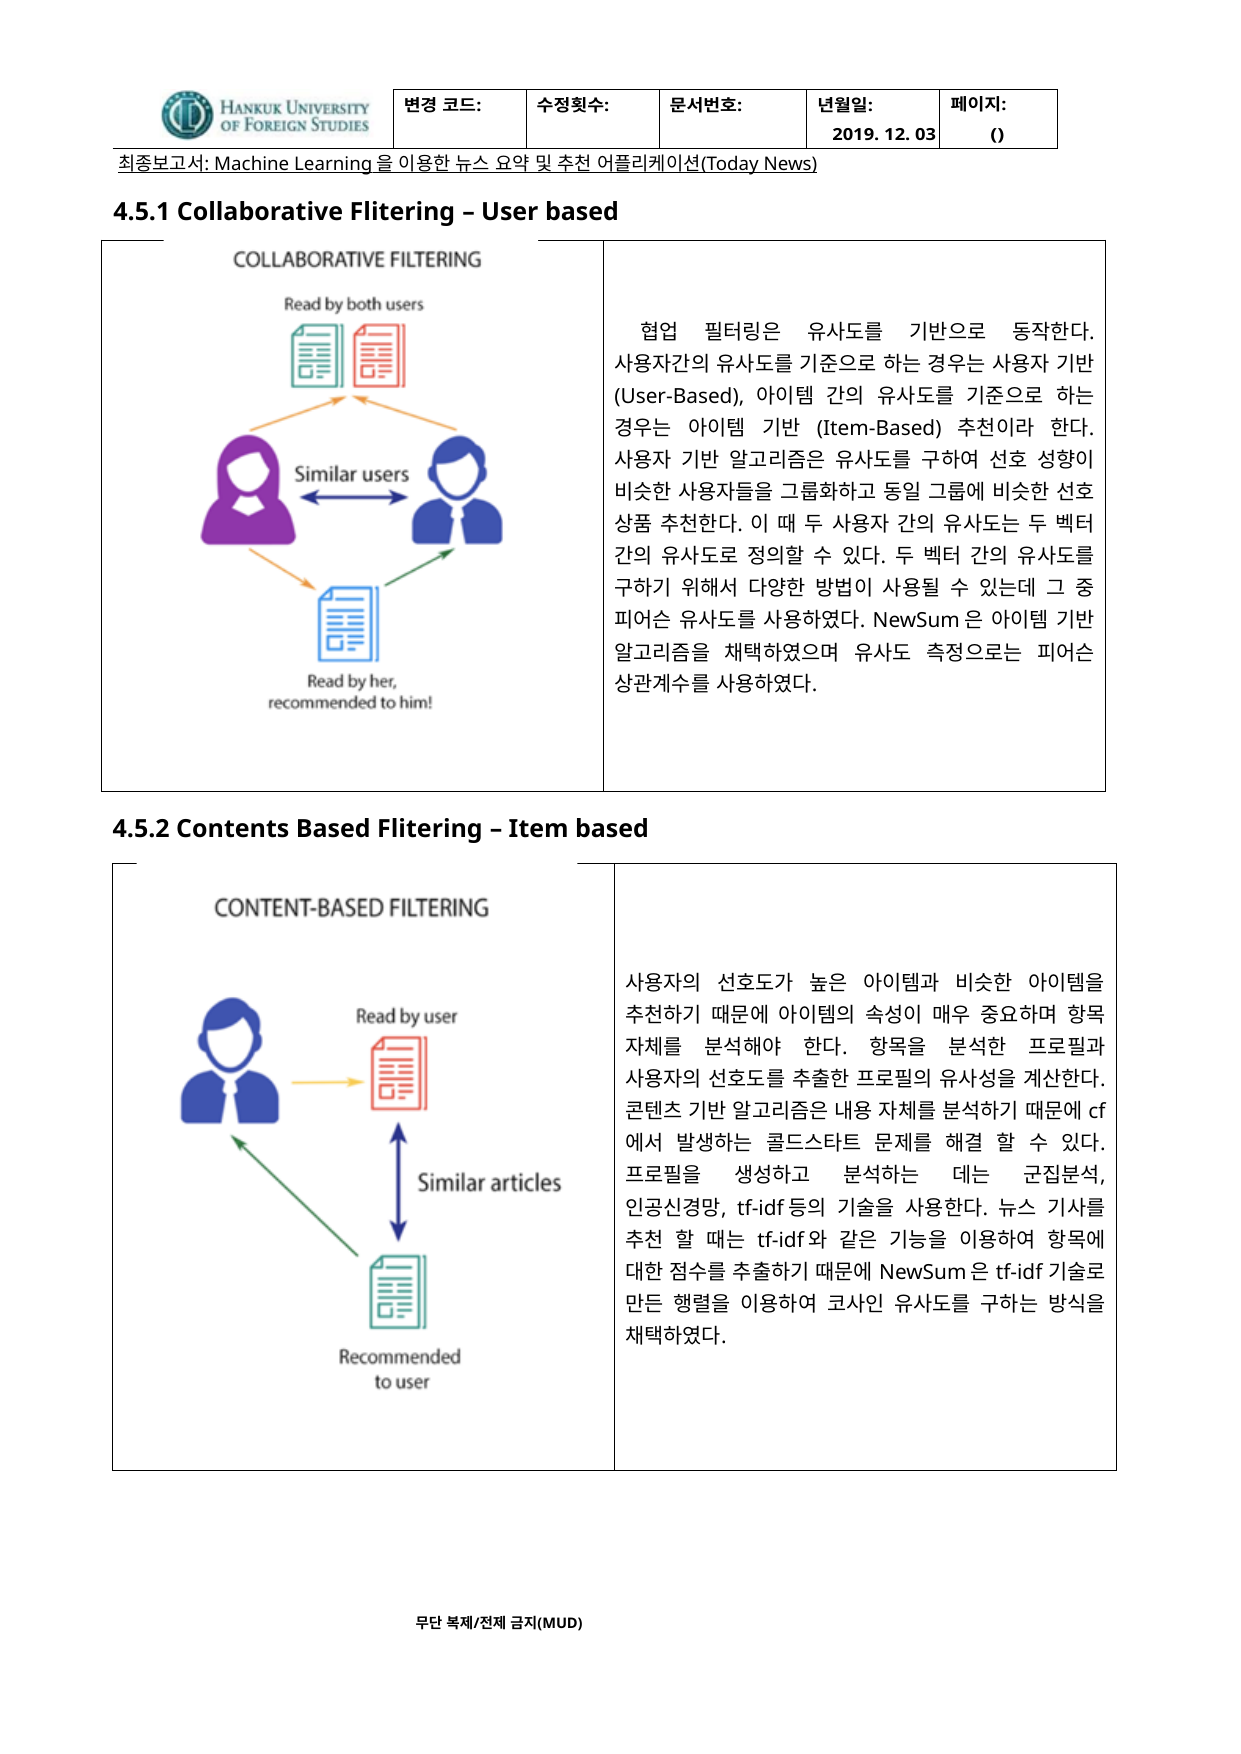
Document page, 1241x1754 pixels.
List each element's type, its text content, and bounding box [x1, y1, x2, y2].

table_header 협업 필터링은 유사도를 기반으로 동작한다. 사용자간의 유사도를 기준으로 하는 경우는 사용자 기반(User-Based), 아이템 간의 유사도를 기준으로 하는 경우는 아이템 기반 (Item-Based) 추천이라 한다. 사용자 기반 알고리즘은 유사도를 구하여 선호 성향이 비슷한 사용자들을 그룹화하고 동일 그룹에 비슷한 선호 상품 추천한다. 이 때 두 사용자 간의 유사도는 두 벡터 간의 유사도로 정의할 수 있다. 두 벡터 간의 유사도를 구하기 위해서 다양한 방법이 사용될 수 있는데 그 중 피어슨 유사도를 사용하였다. NewSum은 아이템 기반 알고리즘을 채택하였으며 유사도 측정으로는 피어슨 상관계수를 사용하였다. [604, 241, 1105, 791]
list 4.5.1 Collaborative Flitering – User based [112, 194, 1128, 228]
picture [136, 863, 578, 1420]
table_header [113, 864, 614, 1470]
picture [159, 89, 377, 144]
table_header 사용자의 선호도가 높은 아이템과 비슷한 아이템을 추천하기 때문에 아이템의 속성이 매우 중요하며 항목 자체를 분석해야 한다. 항목을 분석한 프로필과 사용자의 선호도를 추출한 프로필의 유사성을 계산한다. 콘텐츠 기반 알고리즘은 내용 자체를 분석하기 때문에 cf에서 발생하는 콜드스타트 문제를 해결 할 수 있다. 프로필을 생성하고 분석하는 데는 군집분석, 인공신경망, tf-idf등의 기술을 사용한다. 뉴스 기사를 추천 할 때는 tf-idf와 같은 기능을 이용하여 항목에 대한 점수를 추출하기 때문에 NewSum은 tf-idf 기술로 만든 행렬을 이용하여 코사인 유사도를 구하는 방식을 채택하였다. [615, 864, 1116, 1470]
table_header [102, 241, 603, 791]
picture [163, 239, 539, 741]
